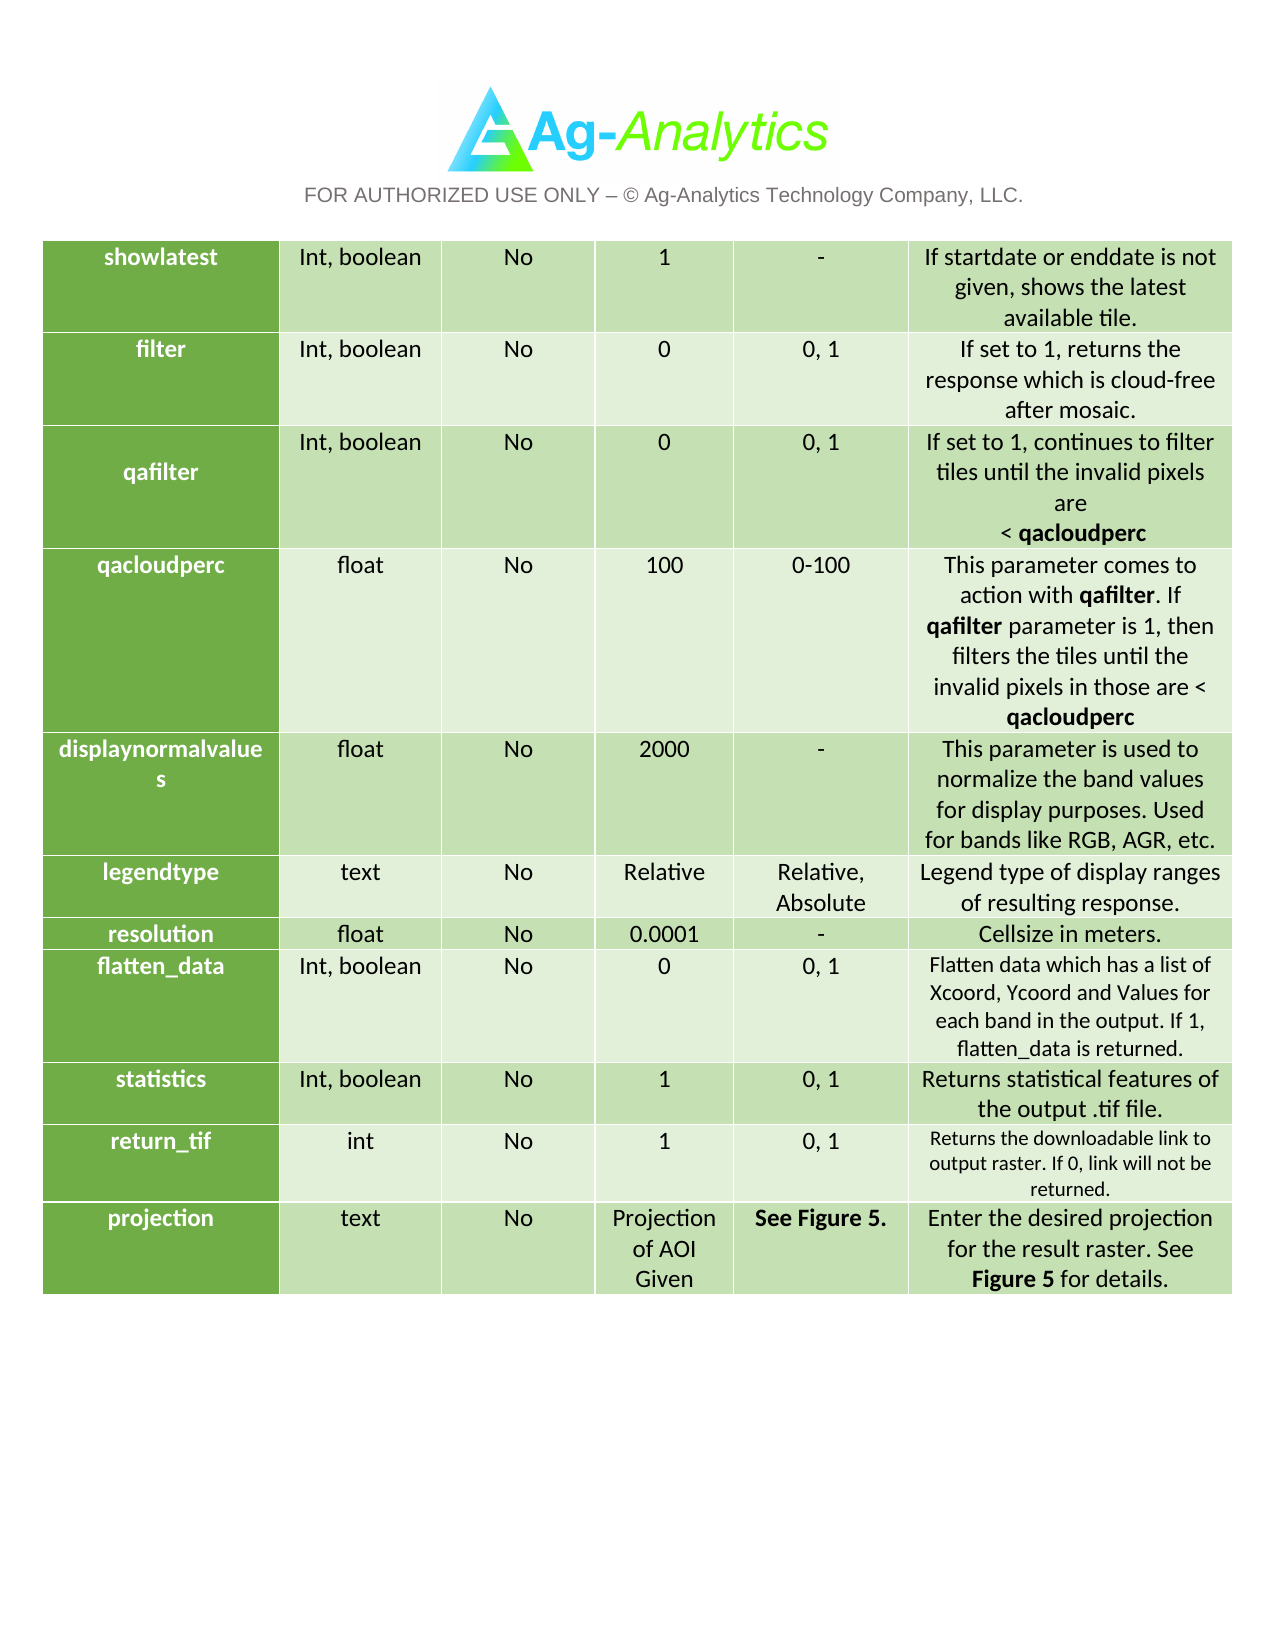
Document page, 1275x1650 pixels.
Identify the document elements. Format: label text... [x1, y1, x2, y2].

table_cell No [442, 241, 594, 332]
table_cell Relative [596, 856, 733, 917]
table_cell projection [43, 1203, 279, 1294]
table_cell qafilter [43, 426, 279, 548]
table_cell text [280, 856, 441, 917]
table_cell 0-100 [734, 549, 908, 732]
table_cell Int, boolean [280, 241, 441, 332]
table_cell resolution [43, 918, 279, 949]
table_cell Legend type of display ranges of resulting response. [909, 856, 1232, 917]
table_cell 0, 1 [734, 950, 908, 1062]
table_cell 0, 1 [734, 1063, 908, 1124]
table_cell No [442, 856, 594, 917]
table_cell 0, 1 [734, 333, 908, 425]
table_cell - [734, 241, 908, 332]
table_cell float [280, 733, 441, 855]
table_cell 0.0001 [596, 918, 733, 949]
table_cell - [734, 733, 908, 855]
table_cell This parameter is used to normalize the band values for display purposes. Used for bands like RGB, AGR, etc. [909, 733, 1232, 855]
table_cell 0 [596, 333, 733, 425]
table_cell return_tif [43, 1125, 279, 1201]
table_cell No [442, 426, 594, 548]
table_cell 0, 1 [734, 426, 908, 548]
table_cell Projection of AOI Given [596, 1203, 733, 1294]
table_cell This parameter comes to action with qafilter. If qafilter parameter is 1, then filters the tiles until the invalid pixels in those are < qacloudperc [909, 549, 1232, 732]
table_cell filter [43, 333, 279, 425]
table_cell qacloudperc [43, 549, 279, 732]
table_cell Returns statistical features of the output .tif file. [909, 1063, 1232, 1124]
table_cell 1 [596, 1063, 733, 1124]
table_cell flatten_data [43, 950, 279, 1062]
table_cell Enter the desired projection for the result raster. See Figure 5 for details. [909, 1203, 1232, 1294]
table_cell legendtype [43, 856, 279, 917]
table_cell No [442, 733, 594, 855]
table_cell Cellsize in meters. [909, 918, 1232, 949]
table_cell If startdate or enddate is not given, shows the latest available tile. [909, 241, 1232, 332]
table_cell No [442, 950, 594, 1062]
table_cell 1 [596, 241, 733, 332]
table_cell 1 [596, 1125, 733, 1201]
table_cell int [280, 1125, 441, 1201]
table_cell - [734, 918, 908, 949]
table_cell 0, 1 [734, 1125, 908, 1201]
table_cell 0 [596, 426, 733, 548]
table_cell float [280, 918, 441, 949]
table_cell float [280, 549, 441, 732]
table_cell See Figure 5. [734, 1203, 908, 1294]
table_cell statistics [43, 1063, 279, 1124]
table_cell No [442, 1125, 594, 1201]
table_cell No [442, 549, 594, 732]
table_cell Flatten data which has a list of Xcoord, Ycoord and Values for each band in the output. If 1, flatten_data is returned. [909, 950, 1232, 1062]
table_cell showlatest [43, 241, 279, 332]
table_cell No [442, 1063, 594, 1124]
table_cell displaynormalvalues [43, 733, 279, 855]
table_cell 100 [596, 549, 733, 732]
table_cell Relative, Absolute [734, 856, 908, 917]
table_cell Int, boolean [280, 333, 441, 425]
table_cell Int, boolean [280, 426, 441, 548]
table_cell No [442, 333, 594, 425]
table_cell Returns the downloadable link to output raster. If 0, link will not be returned. [909, 1125, 1232, 1201]
table_cell If set to 1, continues to filter tiles until the invalid pixels are < qacloudperc [909, 426, 1232, 548]
table_cell 2000 [596, 733, 733, 855]
table_cell If set to 1, returns the response which is cloud-free after mosaic. [909, 333, 1232, 425]
table_cell No [442, 1203, 594, 1294]
table_cell 0 [596, 950, 733, 1062]
table_cell Int, boolean [280, 1063, 441, 1124]
table_cell No [442, 918, 594, 949]
table_cell Int, boolean [280, 950, 441, 1062]
table_cell text [280, 1203, 441, 1294]
